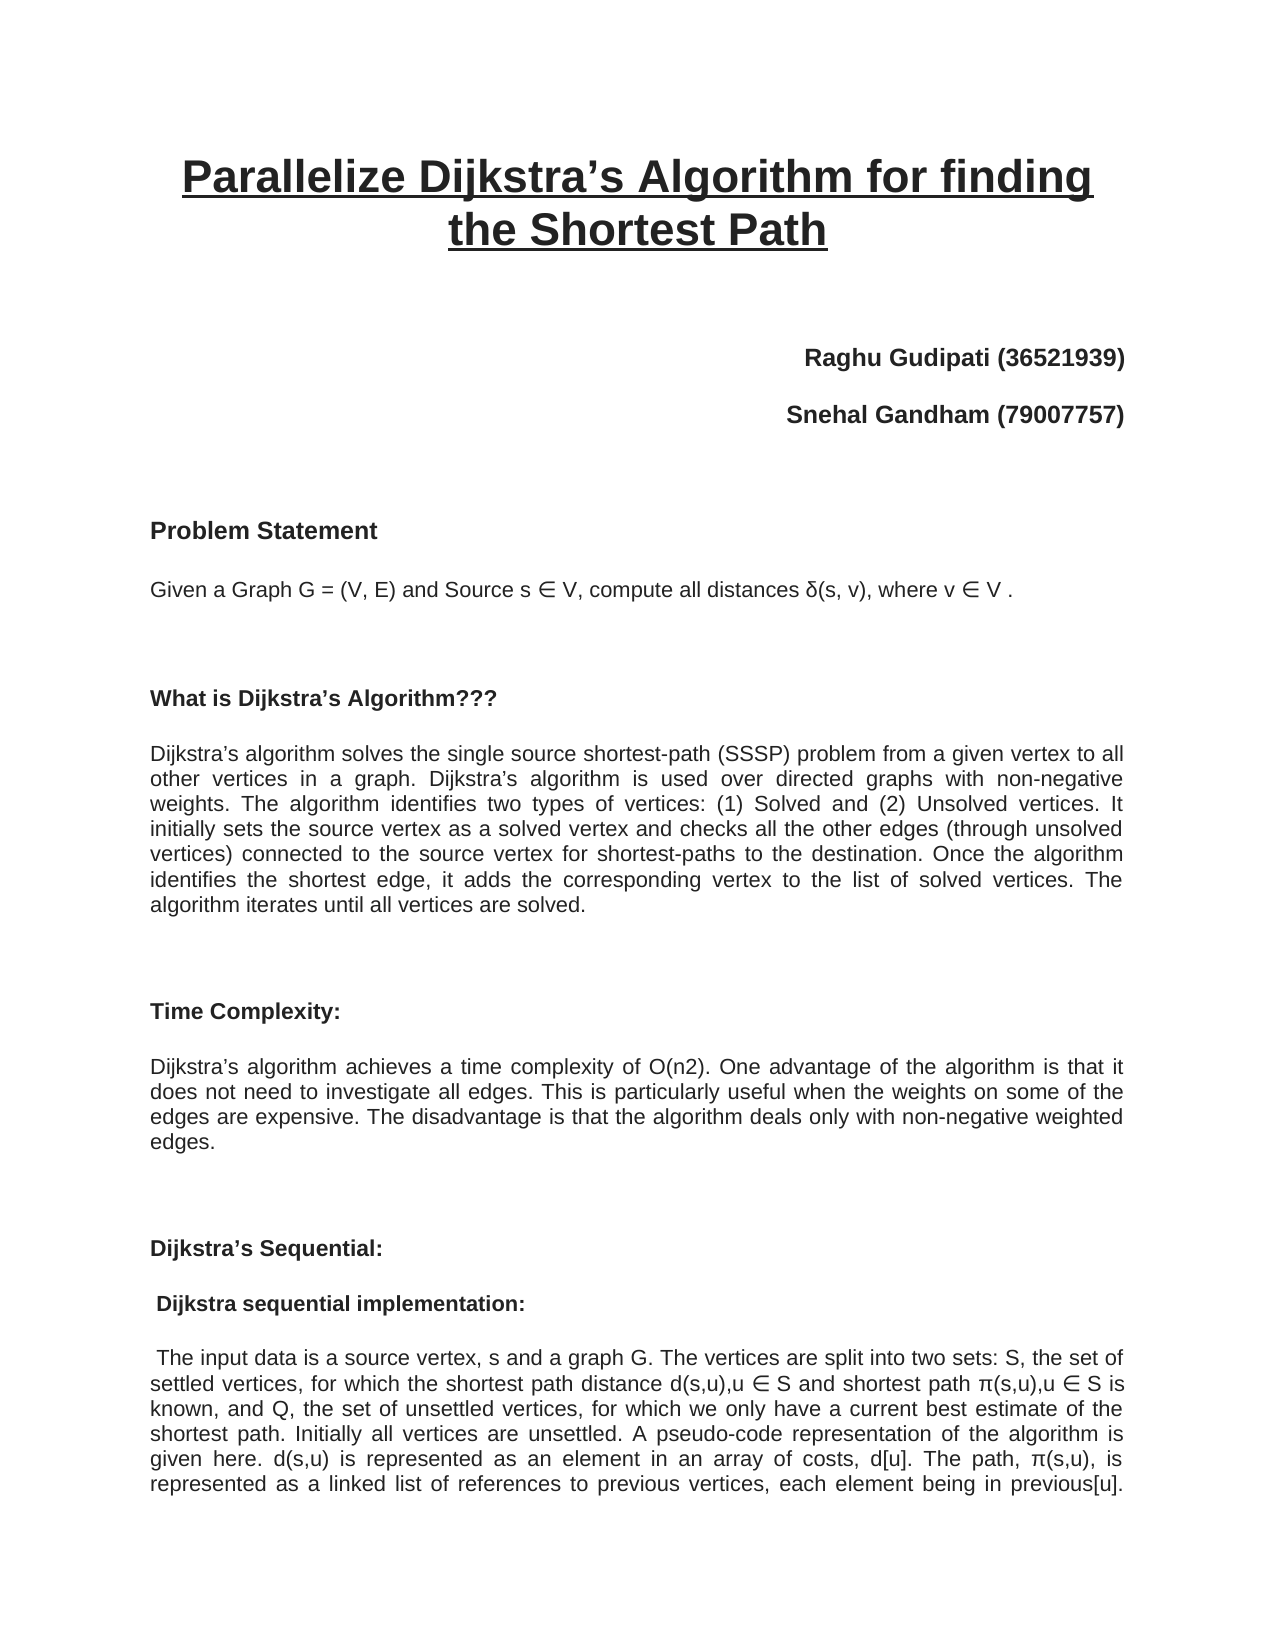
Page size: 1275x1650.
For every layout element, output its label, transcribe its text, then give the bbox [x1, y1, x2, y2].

text Dijkstra sequential implementation: [150, 1291, 1125, 1316]
text Time Complexity: [150, 998, 1125, 1024]
text Dijkstra’s algorithm solves the single source shortest-path (SSSP) problem from a given vertex to all other vertices in a graph. Dijkstra’s algorithm is used over directed graphs with non-negative weights. The algorithm identifies two types of vertices: (1) Solved and (2) Unsolved vertices. It initially sets the source vertex as a solved vertex and checks all the other edges (through unsolved vertices) connected to the source vertex for shortest-paths to the destination. Once the algorithm identifies the shortest edge, it adds the corresponding vertex to the list of solved vertices. The algorithm iterates until all vertices are solved. [150, 741, 1125, 917]
text Parallelize Dijkstra’s Algorithm for finding the Shortest Path [150, 150, 1125, 255]
text Dijkstra’s algorithm achieves a time complexity of O(n2). One advantage of the algorithm is that it does not need to investigate all edges. This is particularly useful when the weights on some of the edges are expensive. The disadvantage is that the algorithm deals only with non-negative weighted edges. [150, 1053, 1125, 1154]
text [150, 1345, 1125, 1497]
text Given a Graph G = (V, E) and Source s ∈ V, compute all distances δ(s, v), where v ∈ V . [150, 574, 1125, 604]
text Problem Statement [150, 516, 1125, 545]
text Raghu Gudipati (36521939) [150, 342, 1125, 371]
text Snehal Gandham (79007757) [150, 400, 1125, 429]
text Dijkstra’s Sequential: [150, 1235, 1125, 1262]
text What is Dijkstra’s Algorithm??? [150, 685, 1125, 711]
